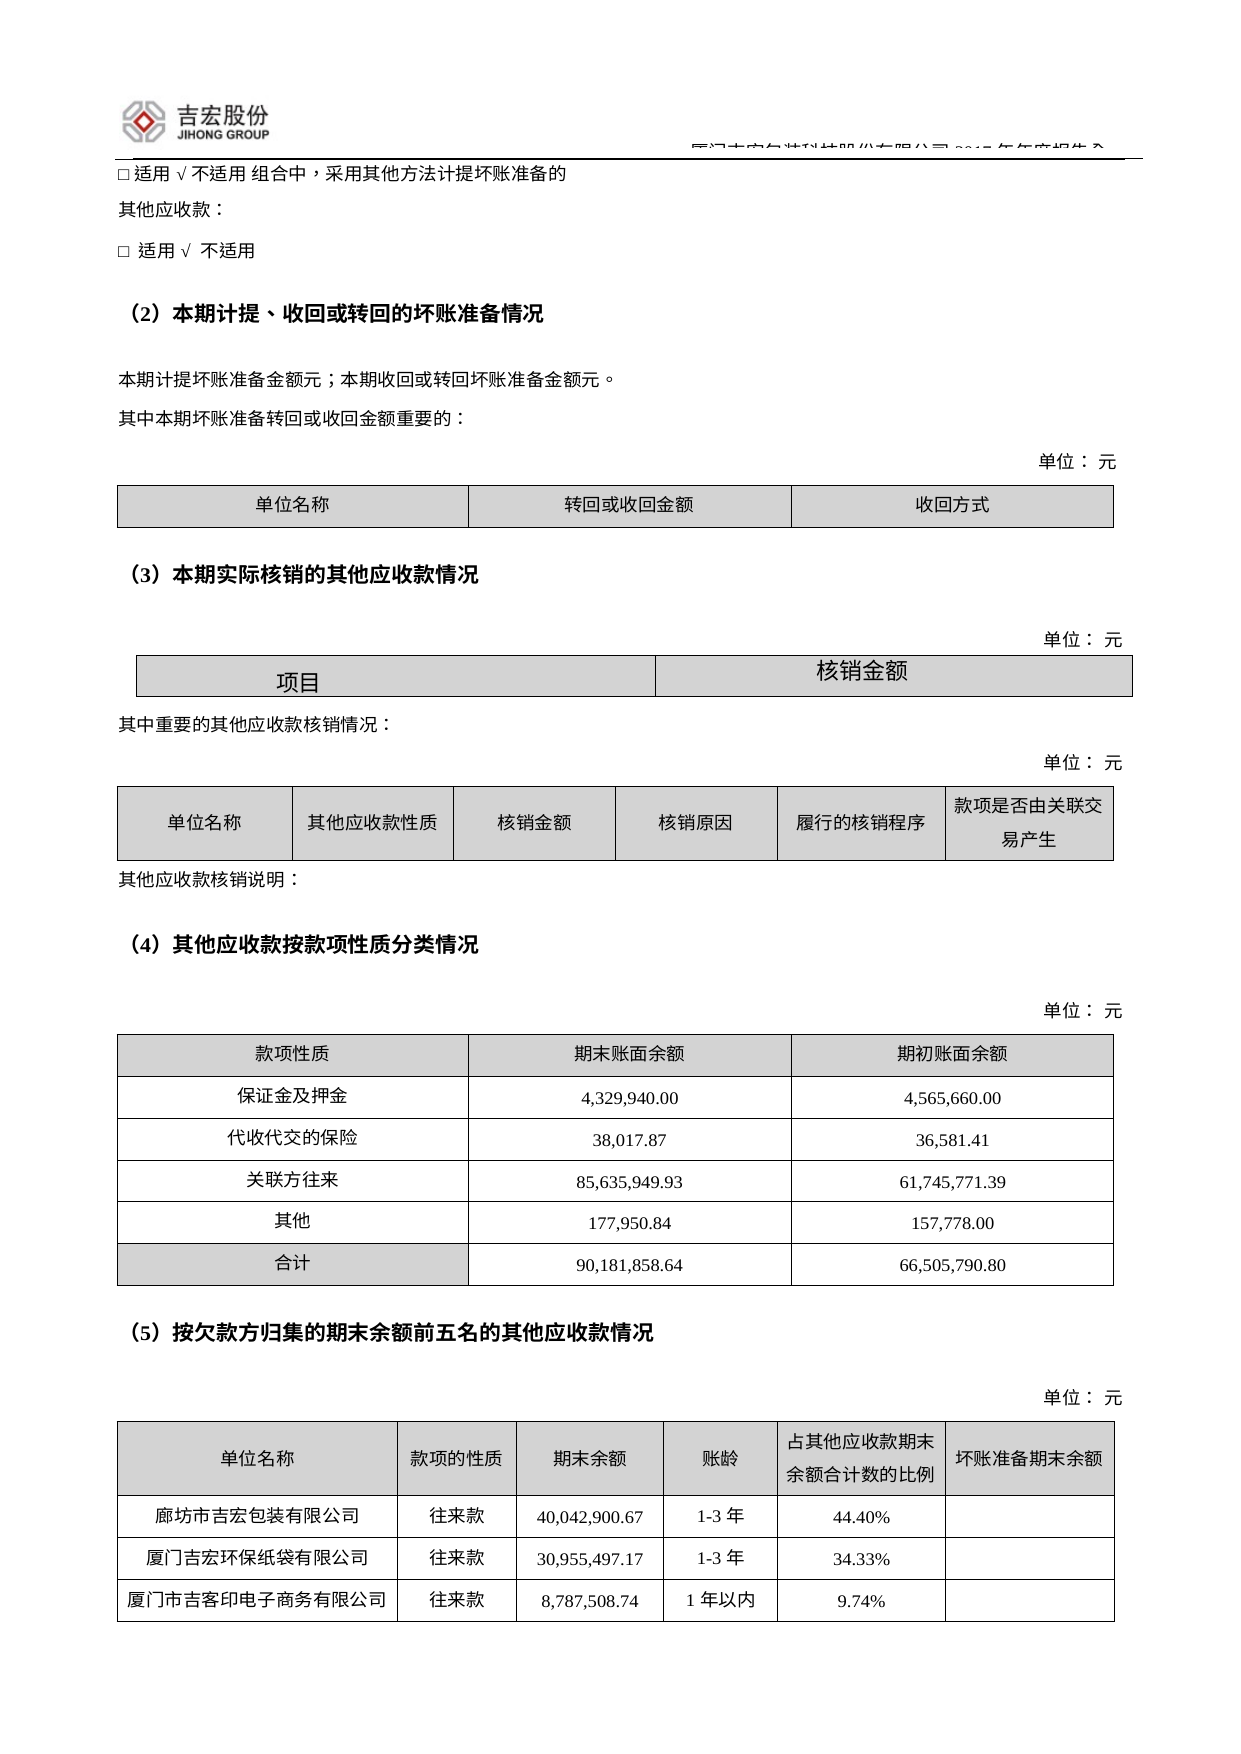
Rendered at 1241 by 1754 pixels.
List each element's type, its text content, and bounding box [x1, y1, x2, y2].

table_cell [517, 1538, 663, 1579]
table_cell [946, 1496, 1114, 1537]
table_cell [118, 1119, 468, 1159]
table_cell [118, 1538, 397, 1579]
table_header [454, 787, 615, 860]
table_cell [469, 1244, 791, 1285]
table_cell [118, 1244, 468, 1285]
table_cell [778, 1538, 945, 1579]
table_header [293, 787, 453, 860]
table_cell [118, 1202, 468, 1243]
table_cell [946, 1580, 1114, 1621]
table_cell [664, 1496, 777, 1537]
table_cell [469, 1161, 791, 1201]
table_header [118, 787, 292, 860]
picture [119, 87, 282, 151]
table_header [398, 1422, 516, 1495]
text 单位： 元 [102, 750, 1123, 774]
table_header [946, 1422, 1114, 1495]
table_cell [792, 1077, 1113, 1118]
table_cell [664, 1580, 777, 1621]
subtitle （4）其他应收款按款项性质分类情况 [118, 930, 1138, 958]
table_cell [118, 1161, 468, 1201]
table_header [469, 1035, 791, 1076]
text 单位： 元 [102, 1386, 1123, 1410]
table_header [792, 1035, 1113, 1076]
text 其中重要的其他应收款核销情况： [118, 712, 1138, 737]
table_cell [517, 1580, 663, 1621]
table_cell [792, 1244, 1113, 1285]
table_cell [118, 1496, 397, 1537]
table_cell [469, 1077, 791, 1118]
subtitle （5）按欠款方归集的期末余额前五名的其他应收款情况 [118, 1318, 1138, 1346]
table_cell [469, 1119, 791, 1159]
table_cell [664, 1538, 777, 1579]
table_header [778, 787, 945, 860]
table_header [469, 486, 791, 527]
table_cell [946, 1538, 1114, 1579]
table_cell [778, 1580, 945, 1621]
subtitle （3）本期实际核销的其他应收款情况 [118, 560, 1138, 588]
text □ 适用 √ 不适用 [118, 238, 1138, 262]
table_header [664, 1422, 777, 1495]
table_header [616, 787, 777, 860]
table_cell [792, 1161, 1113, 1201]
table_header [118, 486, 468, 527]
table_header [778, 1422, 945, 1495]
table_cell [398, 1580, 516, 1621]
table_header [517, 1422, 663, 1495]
text 其他应收款核销说明： [118, 868, 1138, 892]
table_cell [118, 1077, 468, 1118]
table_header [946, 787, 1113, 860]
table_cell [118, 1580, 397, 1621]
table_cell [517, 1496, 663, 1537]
text 单位： 元 [102, 999, 1123, 1023]
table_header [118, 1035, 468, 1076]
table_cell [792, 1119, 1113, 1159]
text 单位： 元 [102, 628, 1123, 652]
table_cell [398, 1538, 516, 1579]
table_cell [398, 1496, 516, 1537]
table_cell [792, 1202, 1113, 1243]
subtitle （2）本期计提、收回或转回的坏账准备情况 [118, 299, 1138, 327]
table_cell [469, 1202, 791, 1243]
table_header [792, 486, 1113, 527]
text 本期计提坏账准备金额元；本期收回或转回坏账准备金额元。 其中本期坏账准备转回或收回金额重要的： [118, 368, 625, 430]
text 单位： 元 [1038, 450, 1138, 474]
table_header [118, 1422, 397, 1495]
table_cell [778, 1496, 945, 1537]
text □ 适用 √ 不适用 组合中，采用其他方法计提坏账准备的其他应收款： [118, 161, 584, 222]
